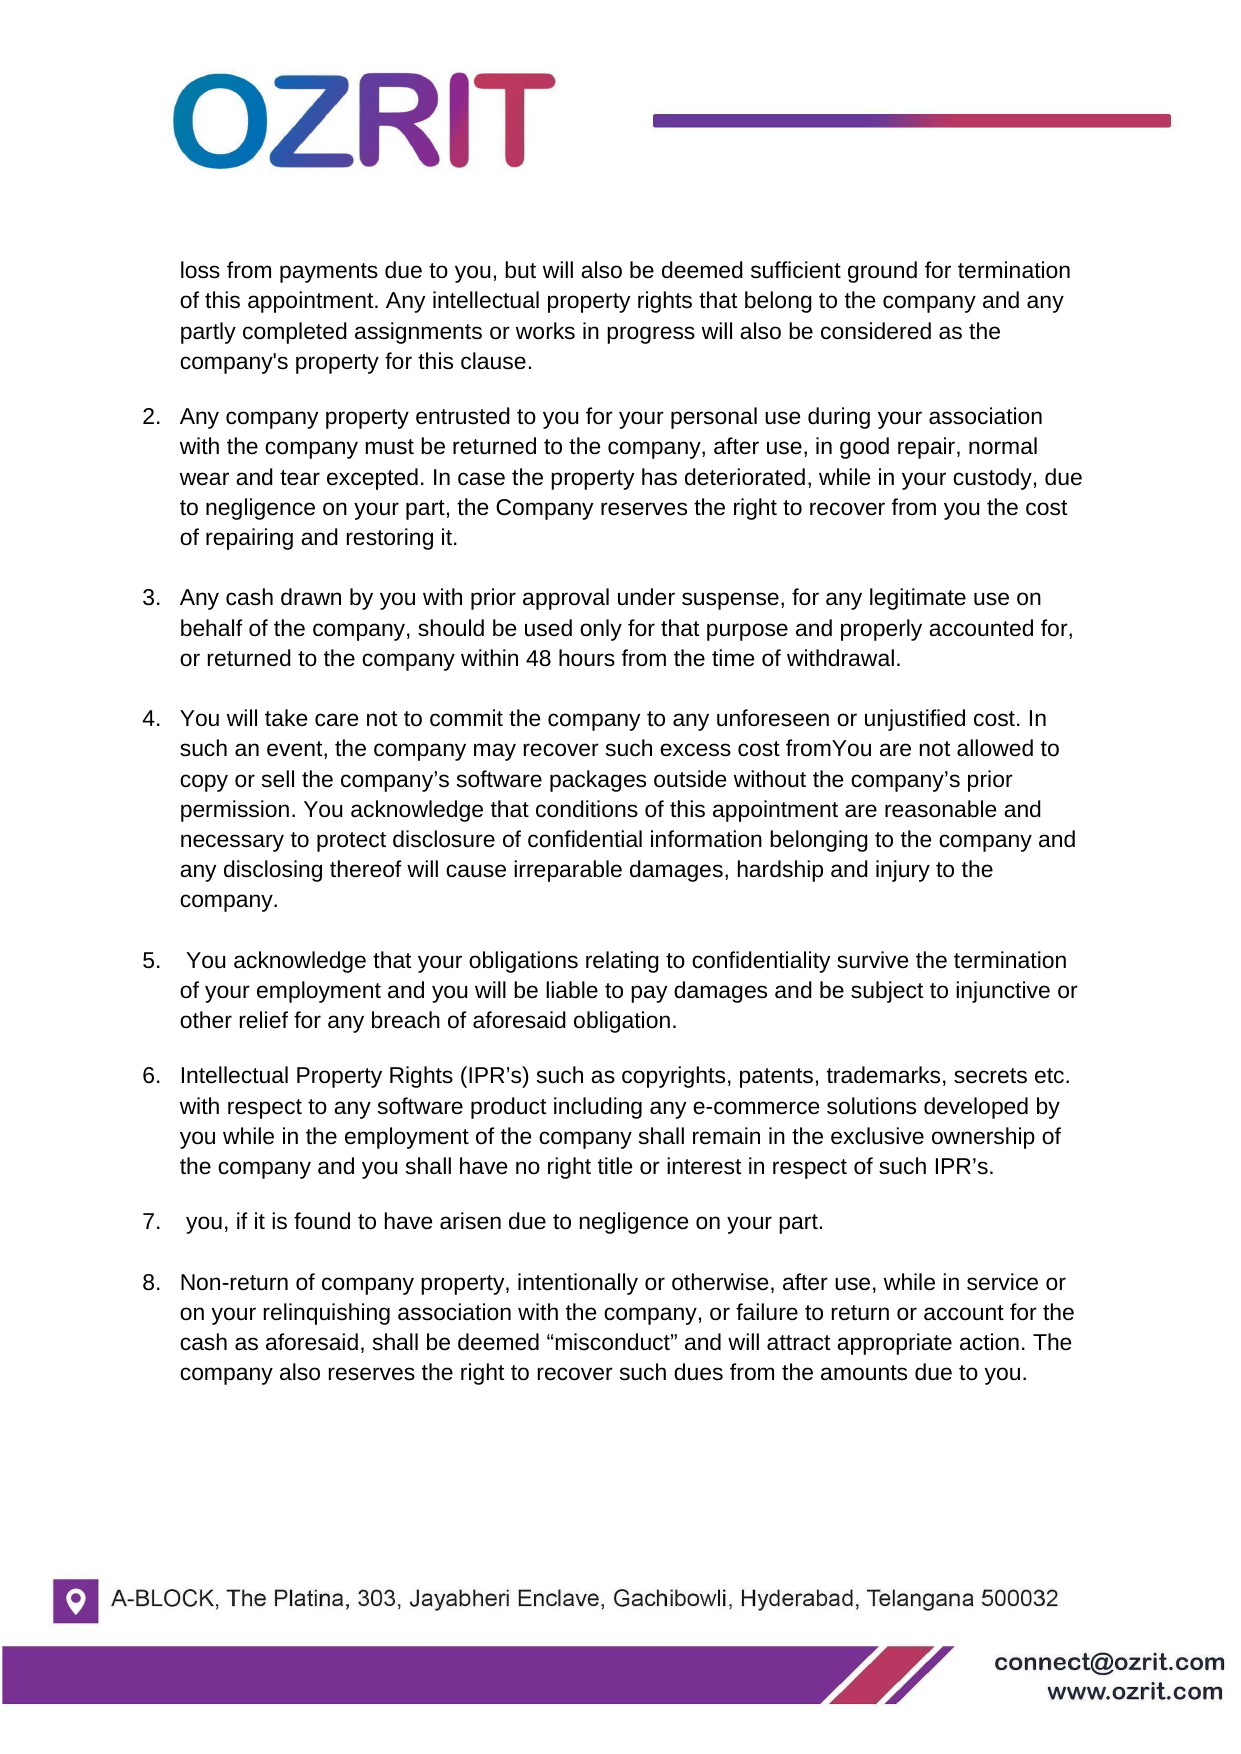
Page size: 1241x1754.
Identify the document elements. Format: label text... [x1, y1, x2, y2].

list Intellectual Property Rights (IPR’s) such as copyrights, patents, trademarks, secrets etc. with respect to any software product including any e-commerce solutions developed by you while in the employment of the company shall remain in the exclusive ownership of the company and you shall have no right title or interest in respect of such IPR’s. [142, 1062, 1090, 1179]
list Any cash drawn by you with prior approval under suspense, for any legitimate use on behalf of the company, should be used only for that purpose and properly accounted for, or returned to the company within 48 hours from the time of withdrawal. [142, 584, 1090, 701]
list You will take care not to commit the company to any unforeseen or unjustified cost. In such an event, the company may recover such excess cost fromYou are not allowed to copy or sell the company’s software packages outside without the company’s prior permission. You acknowledge that conditions of this appointment are reasonable and necessary to protect disclosure of confidential information belonging to the company and any disclosing thereof will cause irreparable damages, hardship and injury to the company. [142, 705, 1090, 943]
picture [150, 35, 1188, 198]
text loss from payments due to you, but will also be deemed sufficient ground for termination of this appointment. Any intellectual property rights that belong to the company and any partly completed assignments or works in progress will also be considered as the company's property for this clause. [179, 257, 1090, 374]
list You acknowledge that your obligations relating to confidentiality survive the termination of your employment and you will be liable to pay damages and be subject to injunctive or other relief for any breach of aforesaid obligation. [142, 947, 1090, 1034]
list Any company property entrusted to you for your personal use during your association with the company must be returned to the company, after use, in good repair, normal wear and tear excepted. In case the property has deteriorated, while in your custody, due to negligence on your part, the Company reserves the right to recover from you the cost of repairing and restoring it. [142, 403, 1090, 581]
list Non-return of company property, intentionally or otherwise, after use, while in service or on your relinquishing association with the company, or failure to return or account for the cash as aforesaid, shall be deemed “misconduct” and will attract appropriate action. The company also reserves the right to recover such dues from the amounts due to you. [142, 1269, 1090, 1386]
picture [2, 1550, 1241, 1725]
list you, if it is found to have arisen due to negligence on your part. [142, 1208, 1090, 1265]
